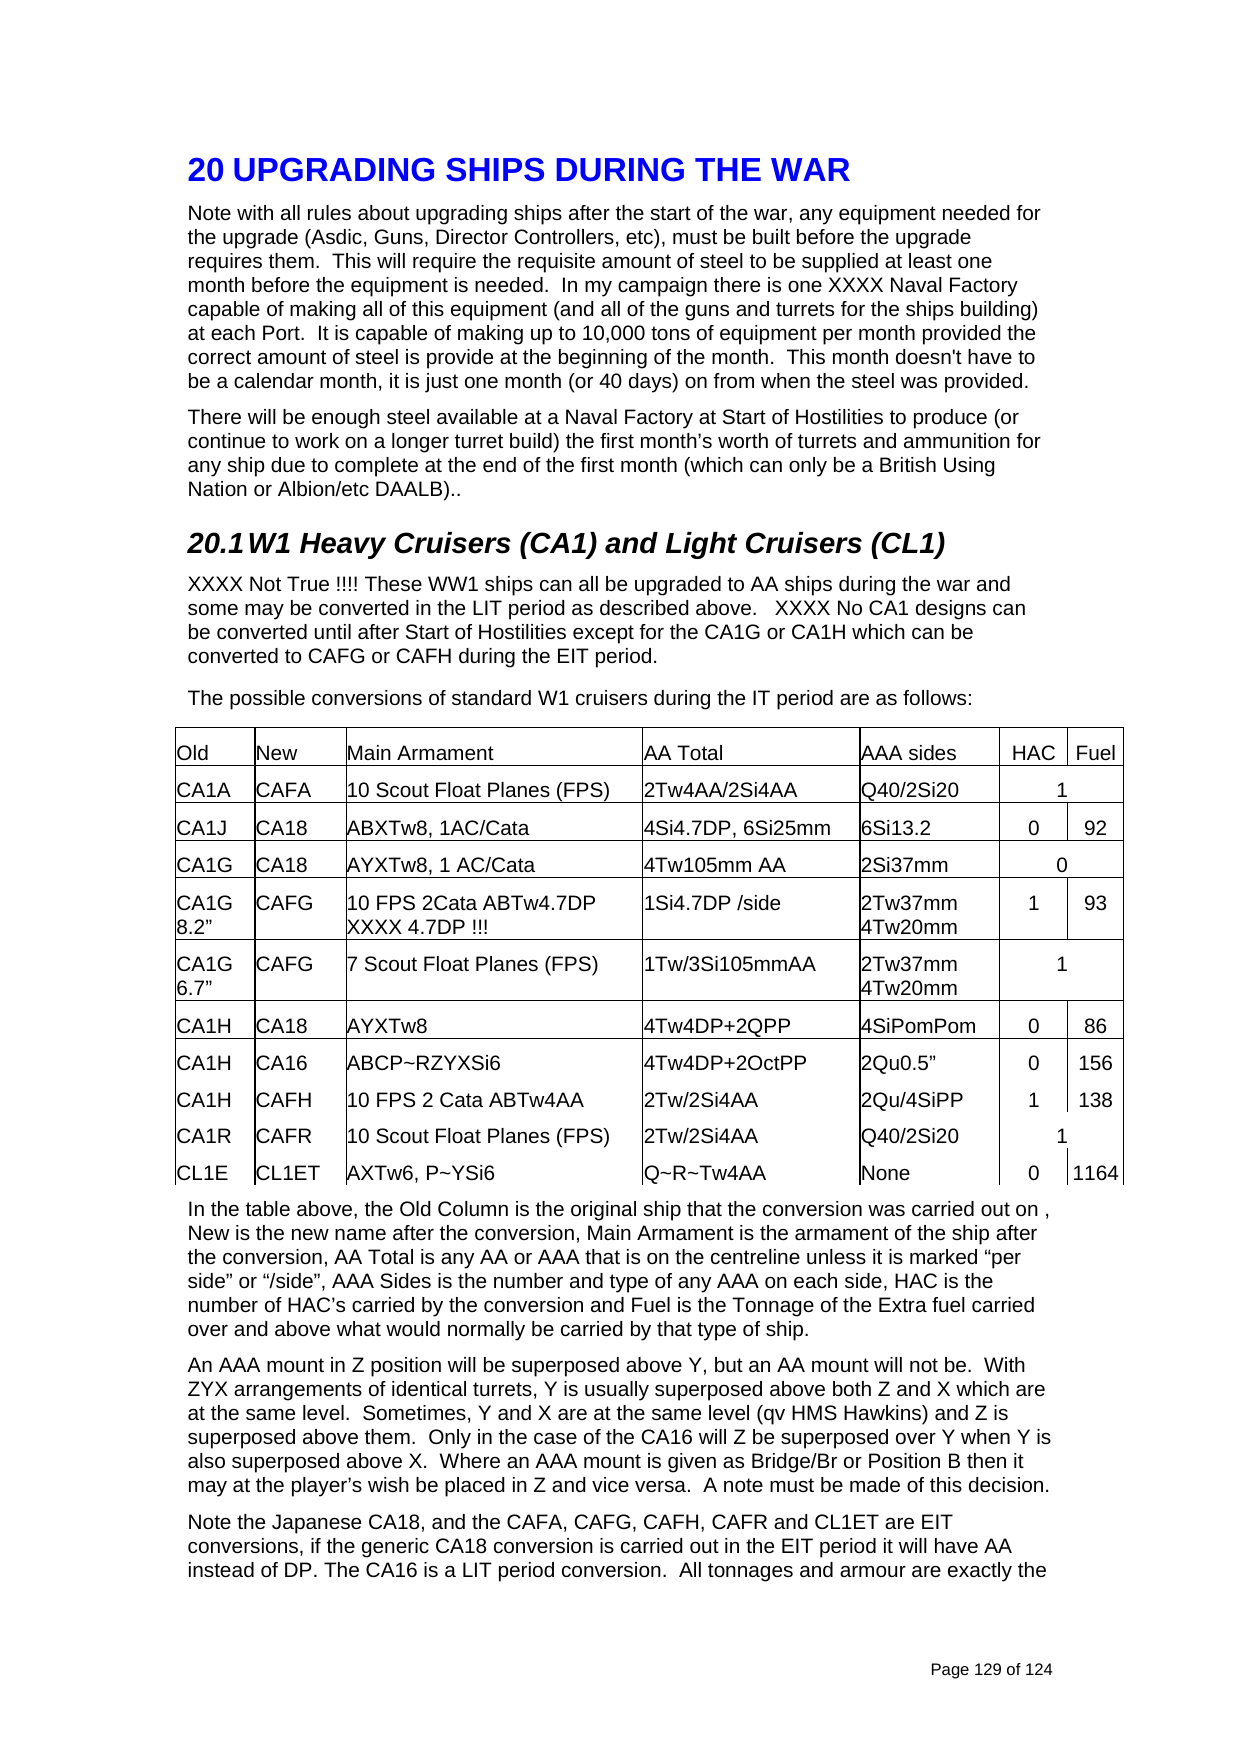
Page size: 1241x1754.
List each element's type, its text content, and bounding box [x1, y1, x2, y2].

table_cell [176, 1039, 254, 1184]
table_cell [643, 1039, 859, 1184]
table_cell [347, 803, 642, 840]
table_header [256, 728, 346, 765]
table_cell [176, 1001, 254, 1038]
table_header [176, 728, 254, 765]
text The possible conversions of standard W1 cruisers during the IT period are as follows: [187, 686, 1053, 709]
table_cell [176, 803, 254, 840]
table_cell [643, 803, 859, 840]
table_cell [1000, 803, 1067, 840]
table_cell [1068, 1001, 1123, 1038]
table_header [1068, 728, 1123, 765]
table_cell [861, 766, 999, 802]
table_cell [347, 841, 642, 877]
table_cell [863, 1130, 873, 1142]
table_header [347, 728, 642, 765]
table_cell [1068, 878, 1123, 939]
text In the table above, the Old Column is the original ship that the conversion was carried out on , New is the new name after the conversion, Main Armament is the armament of the ship after the conversion, AA Total is any AA or AAA that is on the centreline unless it is marked “per side” or “/side”, AAA Sides is the number and type of any AAA on each side, HAC is the number of HAC’s carried by the conversion and Fuel is the Tonnage of the Extra fuel carried over and above what would normally be carried by that type of ship. [187, 1197, 1053, 1341]
text There will be enough steel available at a Naval Factory at Start of Hostilities to produce (or continue to work on a longer turret build) the first month’s worth of turrets and ammunition for any ship due to complete at the end of the first month (which can only be a British Using Nation or Albion/etc DAALB).. [187, 405, 1053, 501]
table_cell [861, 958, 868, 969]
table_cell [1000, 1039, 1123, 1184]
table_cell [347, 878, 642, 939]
subtitle UPGRADING SHIPS DURING THE WAR [187, 150, 1053, 188]
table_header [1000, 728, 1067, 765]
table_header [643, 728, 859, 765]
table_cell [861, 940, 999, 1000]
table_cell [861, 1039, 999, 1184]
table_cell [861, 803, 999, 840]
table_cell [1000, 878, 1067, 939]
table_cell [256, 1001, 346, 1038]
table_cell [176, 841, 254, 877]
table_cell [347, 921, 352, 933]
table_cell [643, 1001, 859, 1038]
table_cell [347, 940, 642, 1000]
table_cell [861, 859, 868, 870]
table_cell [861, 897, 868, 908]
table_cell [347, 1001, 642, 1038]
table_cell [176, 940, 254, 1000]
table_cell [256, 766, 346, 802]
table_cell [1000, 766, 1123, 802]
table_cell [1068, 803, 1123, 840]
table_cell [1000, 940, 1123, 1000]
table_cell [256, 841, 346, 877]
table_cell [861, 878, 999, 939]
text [187, 1509, 1053, 1581]
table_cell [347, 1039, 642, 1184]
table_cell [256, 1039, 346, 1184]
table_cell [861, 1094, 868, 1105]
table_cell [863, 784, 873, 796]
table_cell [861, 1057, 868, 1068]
text Note with all rules about upgrading ships after the start of the war, any equipment needed for the upgrade (Asdic, Guns, Director Controllers, etc), must be built before the upgrade requires them. This will require the requisite amount of steel to be supplied at least one month before the equipment is needed. In my campaign there is one XXXX Naval Factory capable of making all of this equipment (and all of the guns and turrets for the ships building) at each Port. It is capable of making up to 10,000 tons of equipment per month provided the correct amount of steel is provide at the beginning of the month. This month doesn't have to be a calendar month, it is just one month (or 40 days) on from when the steel was provided. [187, 201, 1053, 393]
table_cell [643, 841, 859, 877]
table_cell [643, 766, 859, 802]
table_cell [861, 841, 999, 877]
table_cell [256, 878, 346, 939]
text An AAA mount in Z position will be superposed above Y, but an AA mount will not be. With ZYX arrangements of identical turrets, Y is usually superposed above both Z and X which are at the same level. Sometimes, Y and X are at the same level (qv HMS Hawkins) and Z is superposed above them. Only in the case of the CA16 will Z be superposed over Y when Y is also superposed above X. Where an AAA mount is given as Bridge/Br or Position B then it may at the player’s wish be placed in Z and vice versa. A note must be made of this decision. [187, 1353, 1053, 1497]
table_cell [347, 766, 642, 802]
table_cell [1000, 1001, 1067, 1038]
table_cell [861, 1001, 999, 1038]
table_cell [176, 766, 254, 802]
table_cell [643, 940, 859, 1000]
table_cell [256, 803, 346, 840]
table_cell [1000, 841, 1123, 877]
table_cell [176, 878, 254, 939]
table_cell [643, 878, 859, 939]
subtitle W1 Heavy Cruisers (CA1) and Light Cruisers (CL1) [187, 526, 1053, 559]
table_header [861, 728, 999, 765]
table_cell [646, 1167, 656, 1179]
text XXXX Not True !!!! These WW1 ships can all be upgraded to AA ships during the war and some may be converted in the LIT period as described above. XXXX No CA1 designs can be converted until after Start of Hostilities except for the CA1G or CA1H which can be converted to CAFG or CAFH during the EIT period. [187, 572, 1053, 668]
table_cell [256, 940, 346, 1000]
